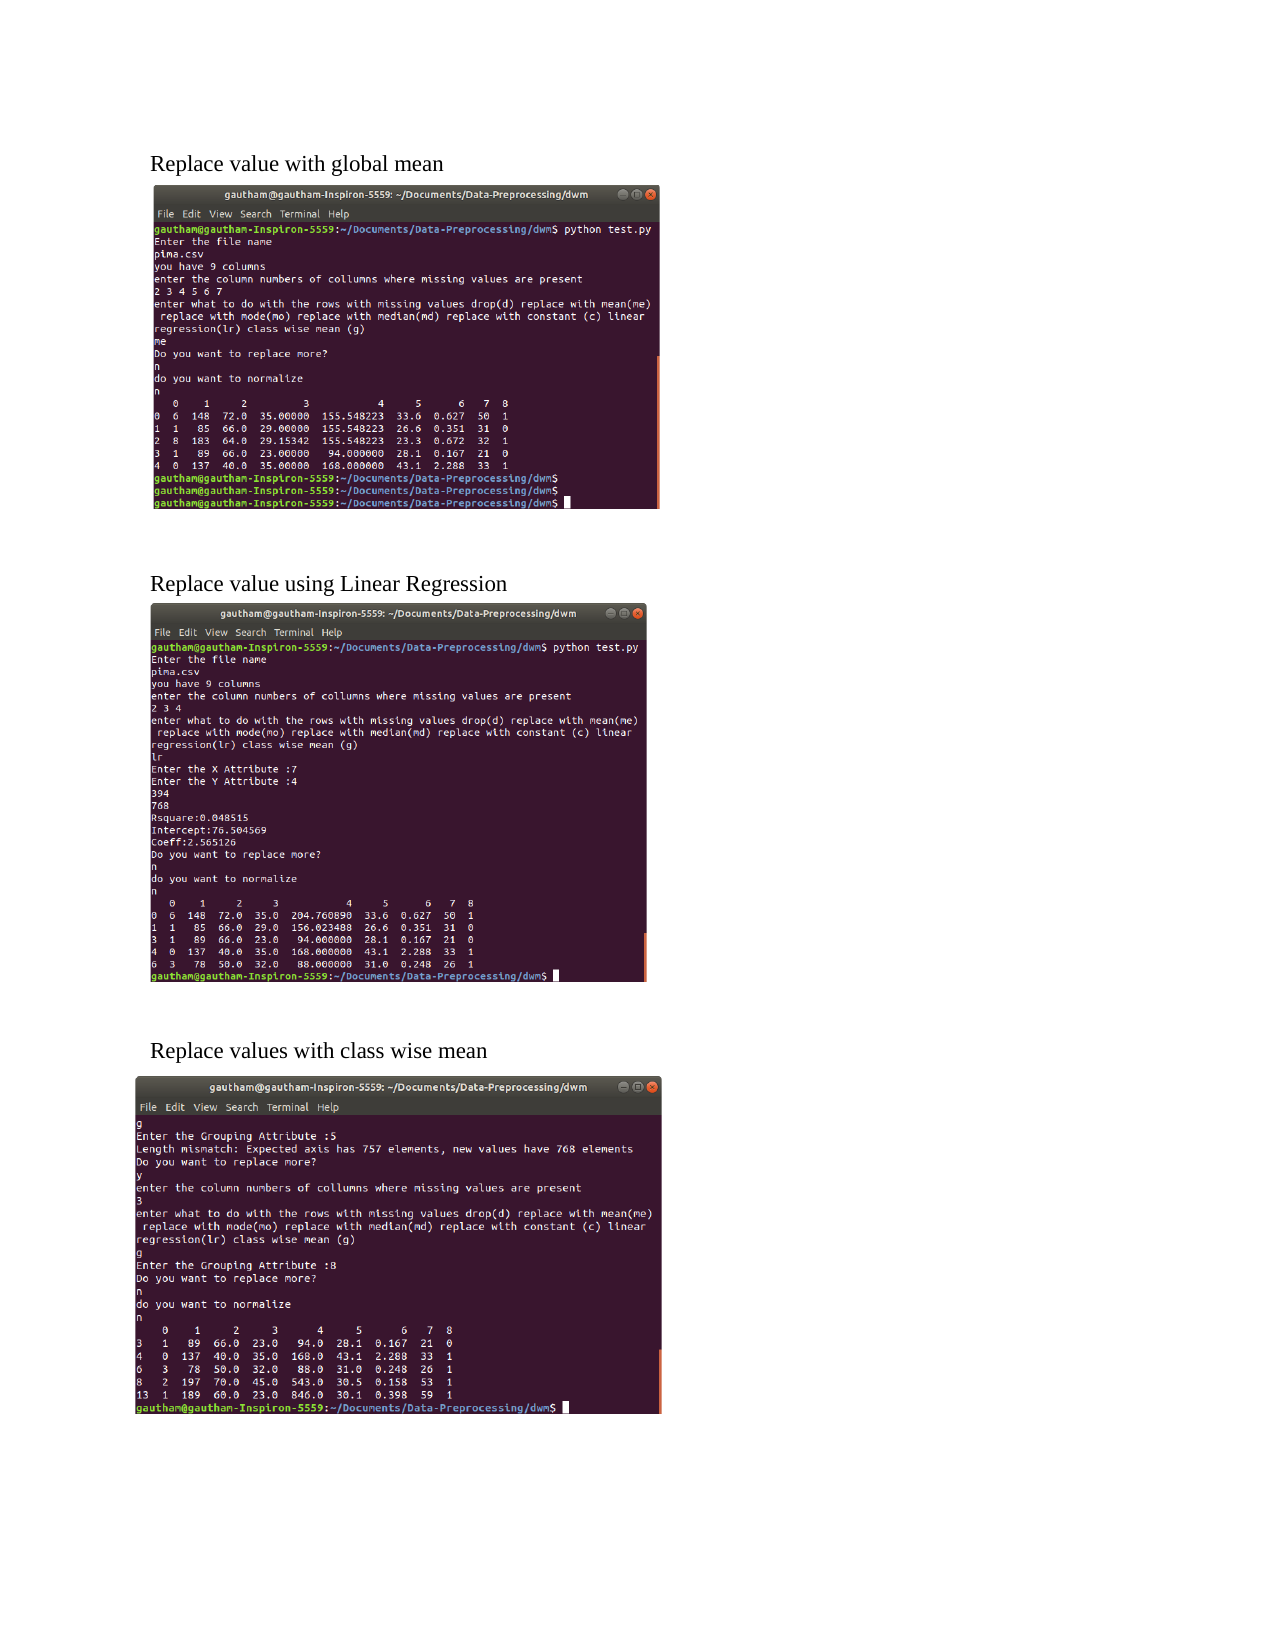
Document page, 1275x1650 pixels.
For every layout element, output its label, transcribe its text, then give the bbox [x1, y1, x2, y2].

picture [153, 185, 660, 509]
text Replace value using Linear Regression [150, 570, 1125, 596]
text Replace values with class wise mean [150, 1037, 1125, 1063]
picture [150, 603, 647, 982]
text Replace value with global mean [150, 150, 1125, 176]
picture [135, 1076, 662, 1414]
